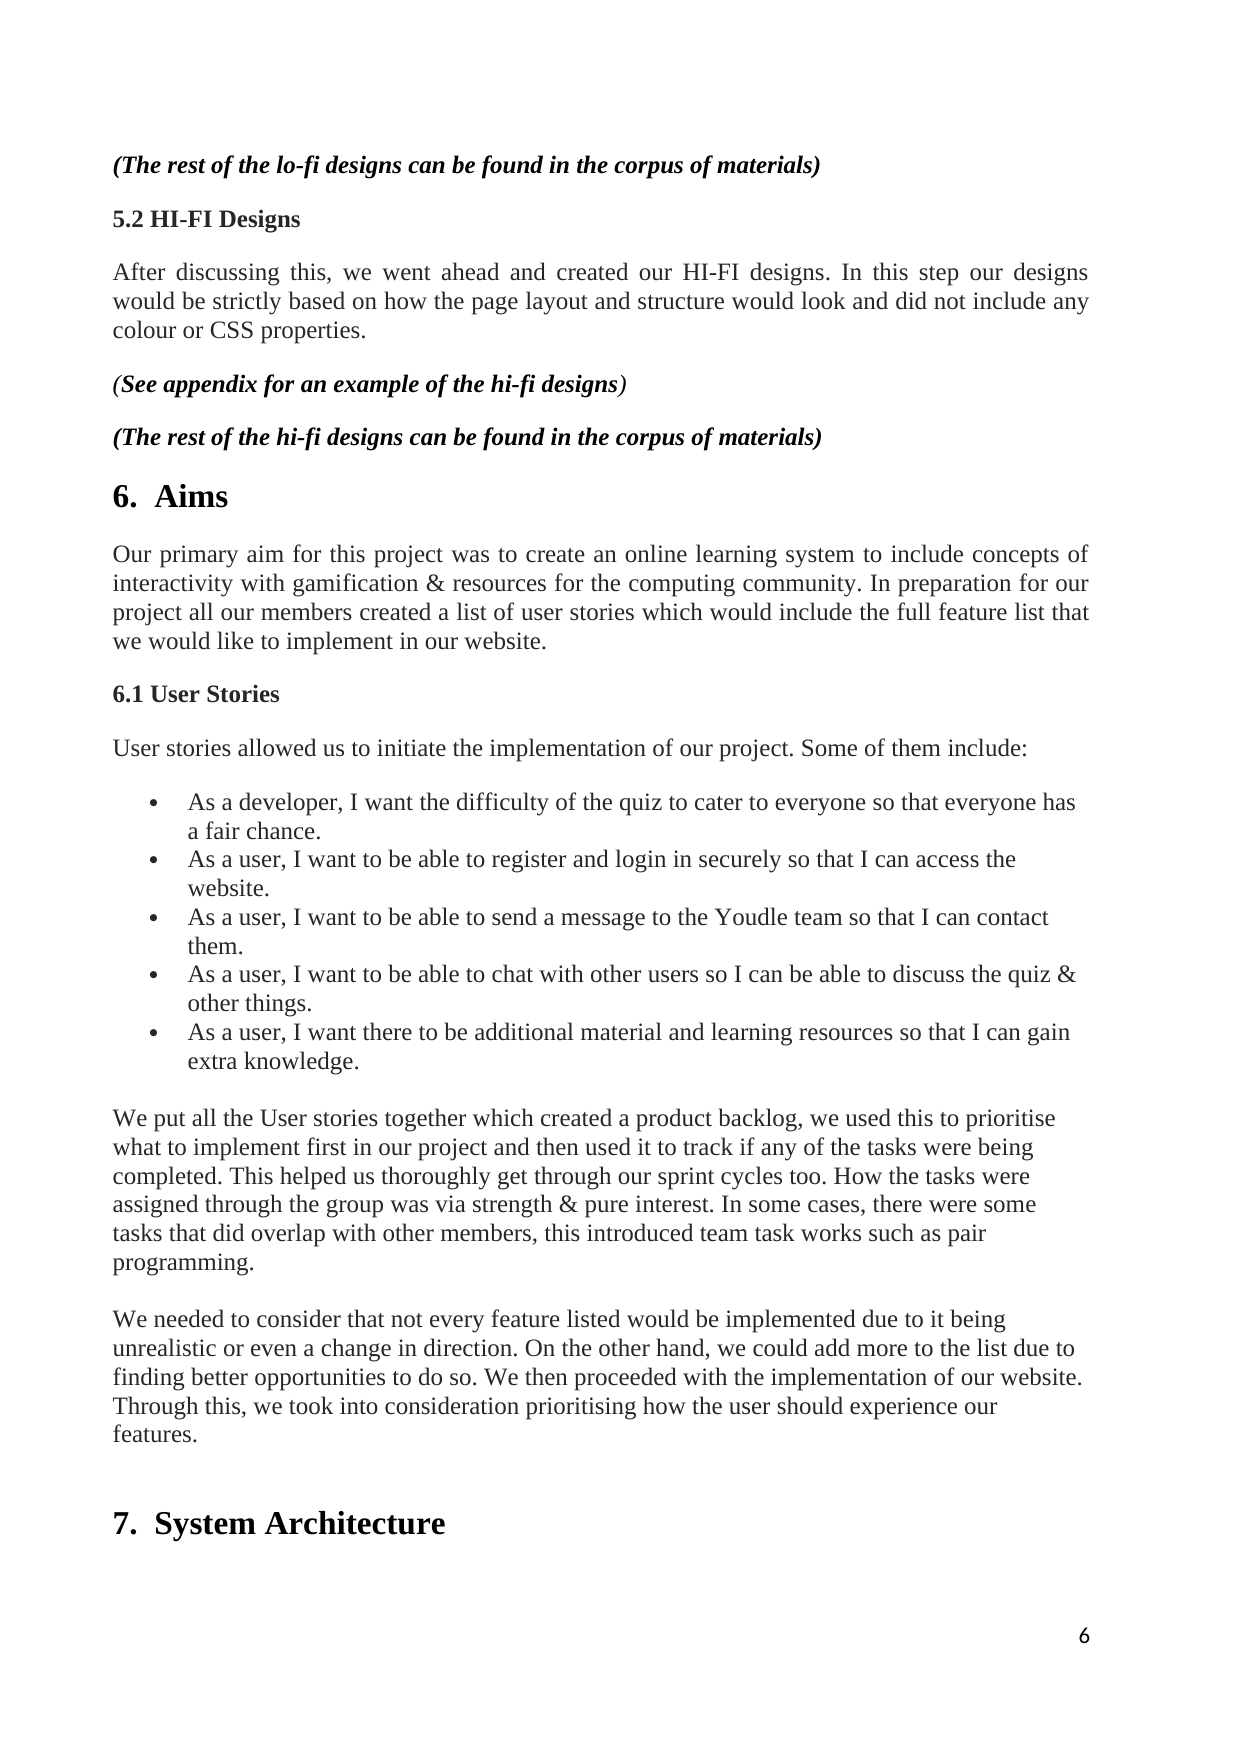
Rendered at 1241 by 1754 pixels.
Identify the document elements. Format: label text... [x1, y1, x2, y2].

list As a user, I want to be able to register and login in securely so that I can access the website. [150, 844, 1090, 902]
text 5.2 HI-FI Designs [112, 204, 1090, 232]
text We put all the User stories together which created a product backlog, we used this to prioritise what to implement first in our project and then used it to track if any of the tasks were being completed. This helped us thoroughly get through our sprint cycles too. How the tasks were assigned through the group was via strength & pure interest. In some cases, there were some tasks that did overlap with other members, this introduced team task works such as pair programming. [112, 1103, 1090, 1276]
list As a user, I want to be able to chat with other users so I can be able to discuss the quiz & other things. [150, 959, 1090, 1017]
text (See appendix for an example of the hi-fi designs) [112, 369, 1090, 397]
text 7. System Architecture [112, 1503, 1090, 1542]
text Our primary aim for this project was to create an online learning system to include concepts of interactivity with gamification & resources for the computing community. In preparation for our project all our members created a list of user stories which would include the full feature list that we would like to implement in our website. [112, 539, 1090, 654]
text We needed to consider that not every feature listed would be implemented due to it being unrealistic or even a change in direction. On the other hand, we could add more to the list due to finding better opportunities to do so. We then proceeded with the implementation of our website. Through this, we took into consideration prioritising how the user should experience our features. [112, 1304, 1090, 1448]
list ​​As a user, I want there to be additional material and learning resources so that I can gain extra knowledge. [150, 1017, 1090, 1074]
text (The rest of the lo-fi designs can be found in the corpus of materials) [112, 150, 1090, 179]
list As a user, I want to be able to send a message to the Youdle team so that I can contact them. [150, 902, 1090, 959]
text User stories allowed us to initiate the implementation of our project. Some of them include: [112, 733, 1090, 762]
text 6. Aims [112, 476, 1090, 514]
text 6.1 User Stories [112, 679, 1090, 708]
text (The rest of the hi-fi designs can be found in the corpus of materials) [112, 422, 1090, 451]
list As a developer, I want the difficulty of the quiz to cater to everyone so that everyone has a fair chance. [150, 787, 1090, 844]
text After discussing this, we went ahead and created our HI-FI designs. In this step our designs would be strictly based on how the page layout and structure would look and did not include any colour or CSS properties. [112, 257, 1090, 344]
